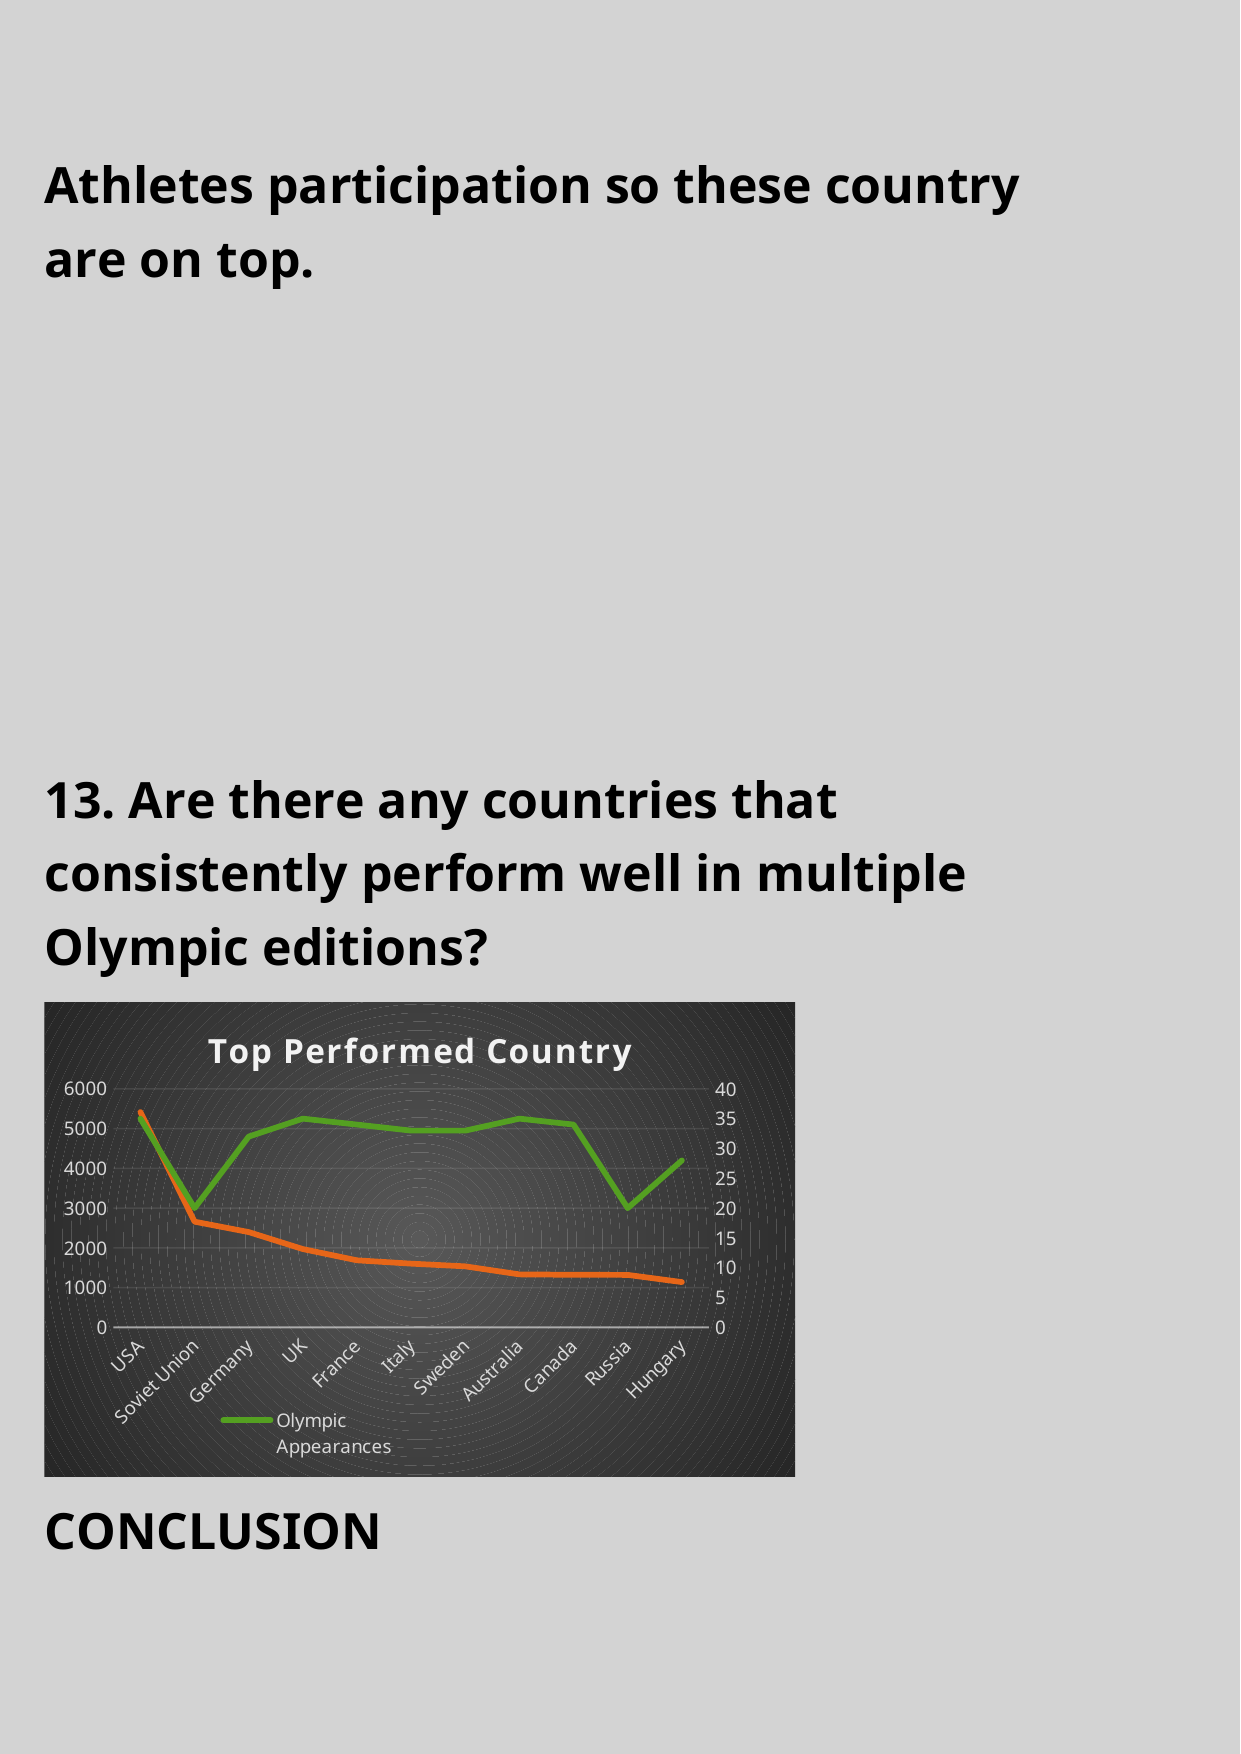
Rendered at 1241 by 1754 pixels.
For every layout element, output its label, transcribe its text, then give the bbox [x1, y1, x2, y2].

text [44, 150, 1090, 292]
text CONCLUSION [44, 1496, 1090, 1564]
text 13. Are there any countries that consistently perform well in multiple Olympic editions? [44, 765, 1090, 980]
